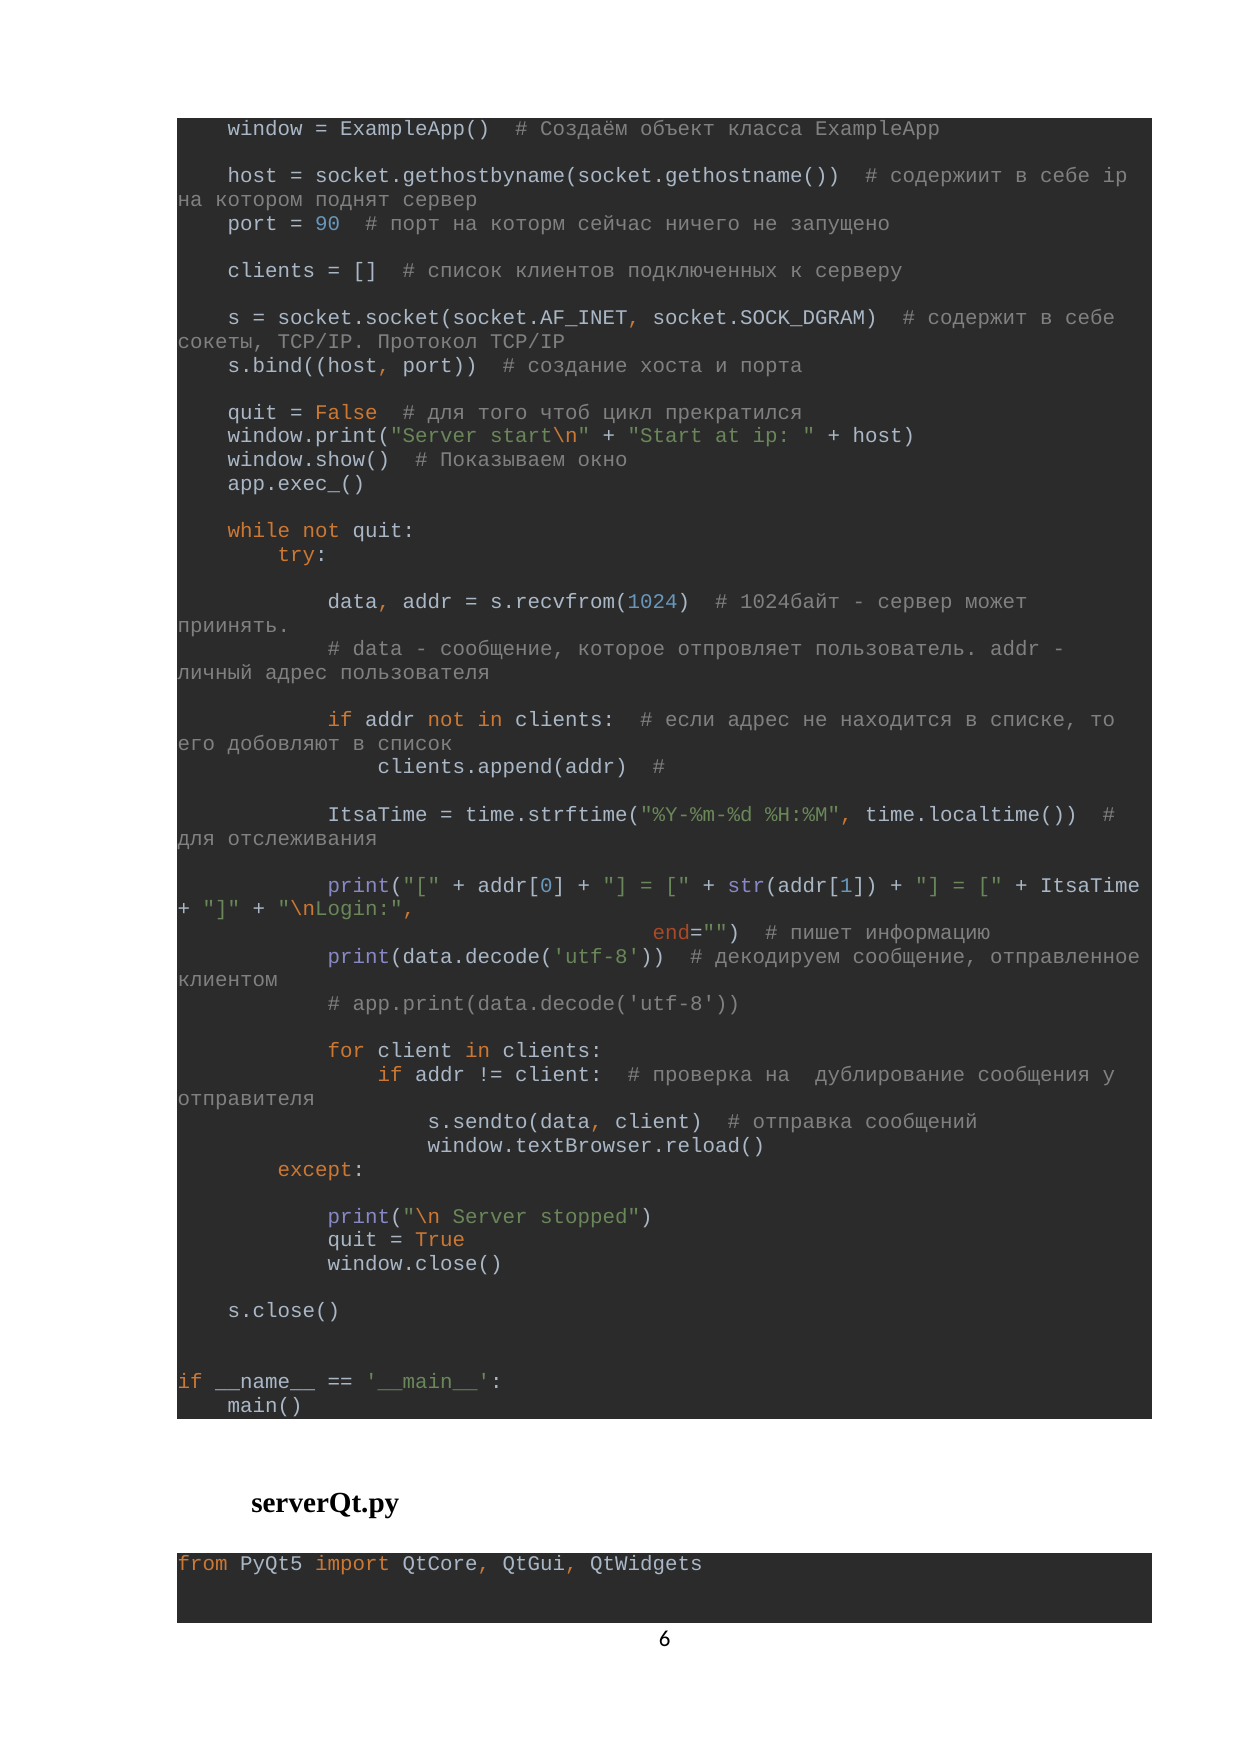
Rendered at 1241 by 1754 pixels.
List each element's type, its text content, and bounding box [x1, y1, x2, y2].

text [177, 118, 1152, 1419]
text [177, 1553, 1152, 1623]
text serverQt.py [177, 1486, 1152, 1519]
